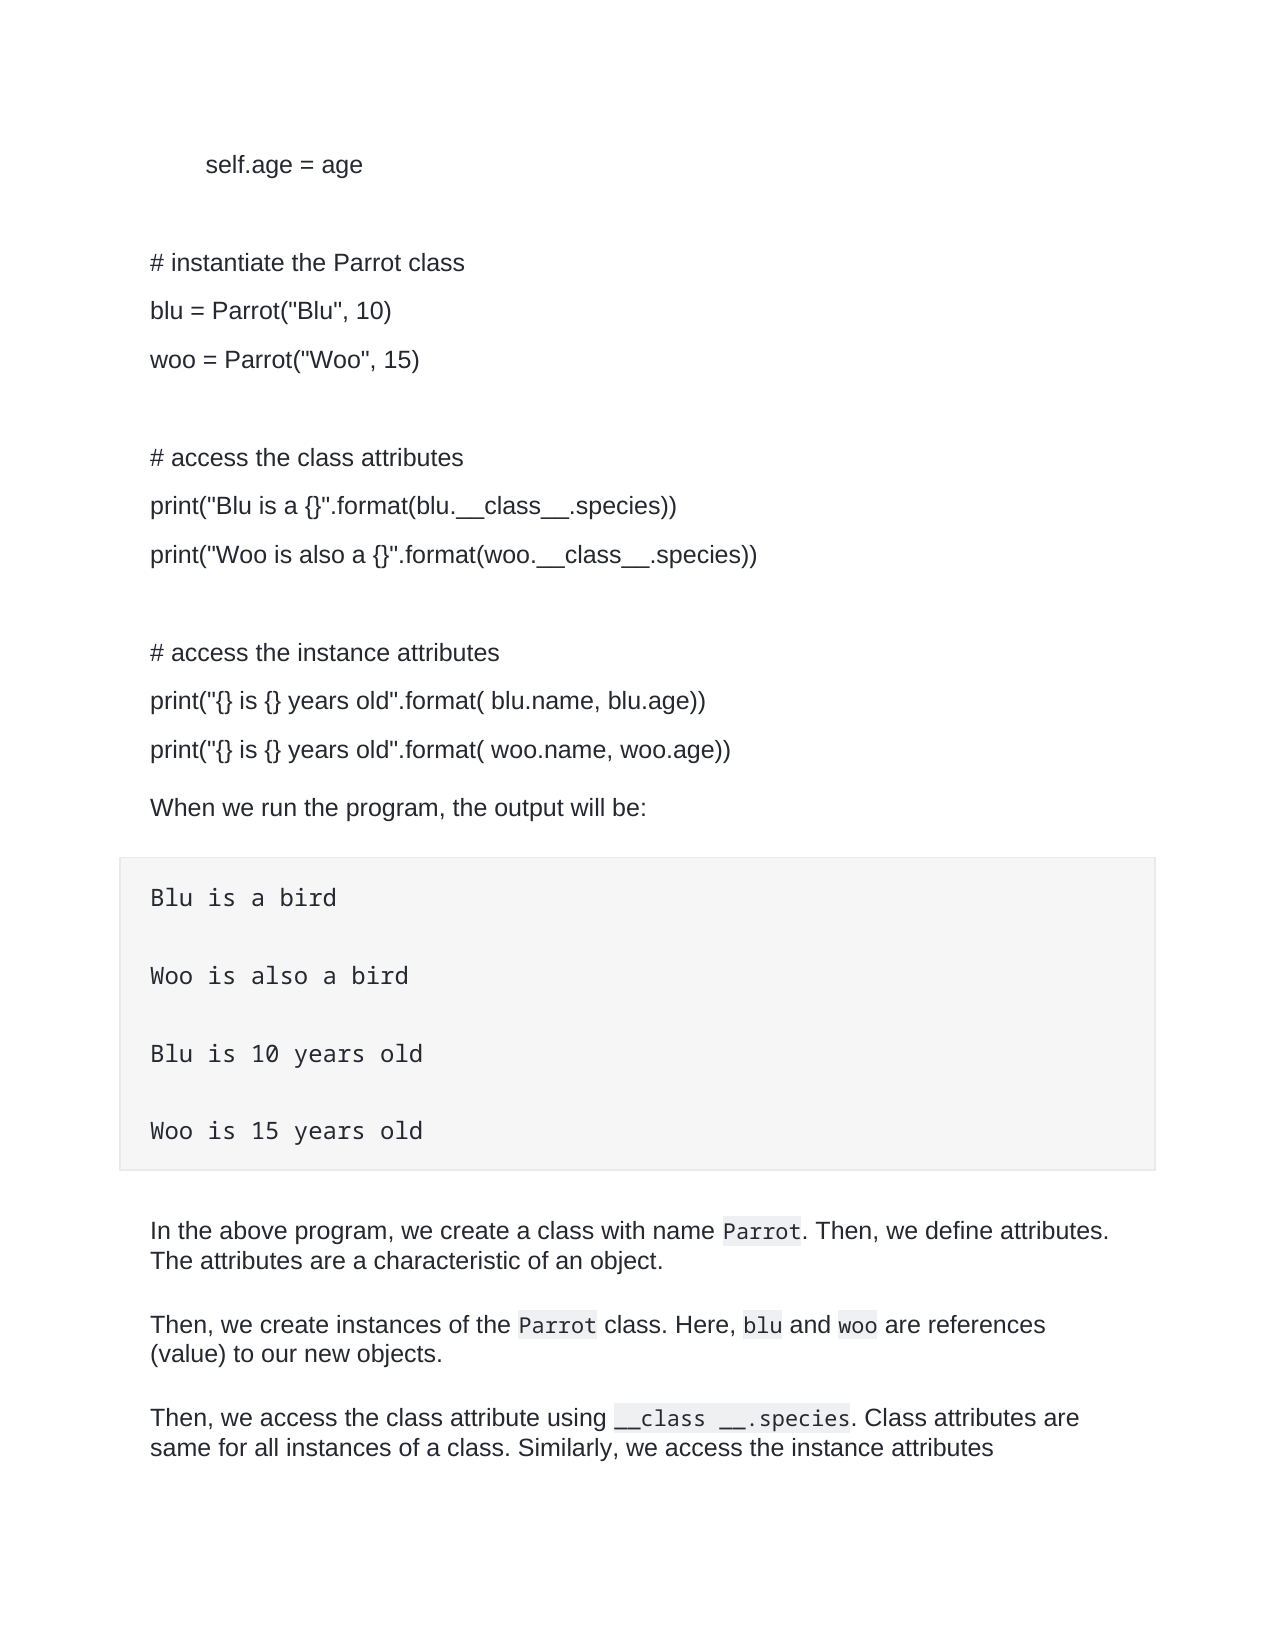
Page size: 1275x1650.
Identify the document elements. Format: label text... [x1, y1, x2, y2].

subtitle # access the instance attributes [150, 637, 1125, 666]
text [150, 1403, 1125, 1462]
subtitle # access the class attributes [150, 442, 1125, 471]
subtitle print("Blu is a {}".format(blu.__class__.species)) [150, 491, 1125, 520]
text Woo is also a bird [121, 934, 1154, 991]
text Blu is 10 years old [121, 1012, 1154, 1069]
subtitle self.age = age [150, 150, 1125, 179]
text Woo is 15 years old [121, 1089, 1154, 1169]
subtitle print("{} is {} years old".format( blu.name, blu.age)) [150, 686, 1125, 715]
subtitle print("Woo is also a {}".format(woo.__class__.species)) [150, 540, 1125, 569]
text Then, we create instances of the Parrot class. Here, blu and woo are references (value) to our new objects. [150, 1309, 1125, 1368]
subtitle blu = Parrot("Blu", 10) [150, 296, 1125, 325]
text In the above program, we create a class with name Parrot. Then, we define attributes. The attributes are a characteristic of an object. [150, 1216, 1125, 1274]
text Blu is a bird [121, 858, 1154, 914]
subtitle print("{} is {} years old".format( woo.name, woo.age)) [150, 735, 1125, 764]
subtitle woo = Parrot("Woo", 15) [150, 345, 1125, 374]
subtitle # instantiate the Parrot class [150, 247, 1125, 276]
text When we run the program, the output will be: [150, 793, 1125, 822]
